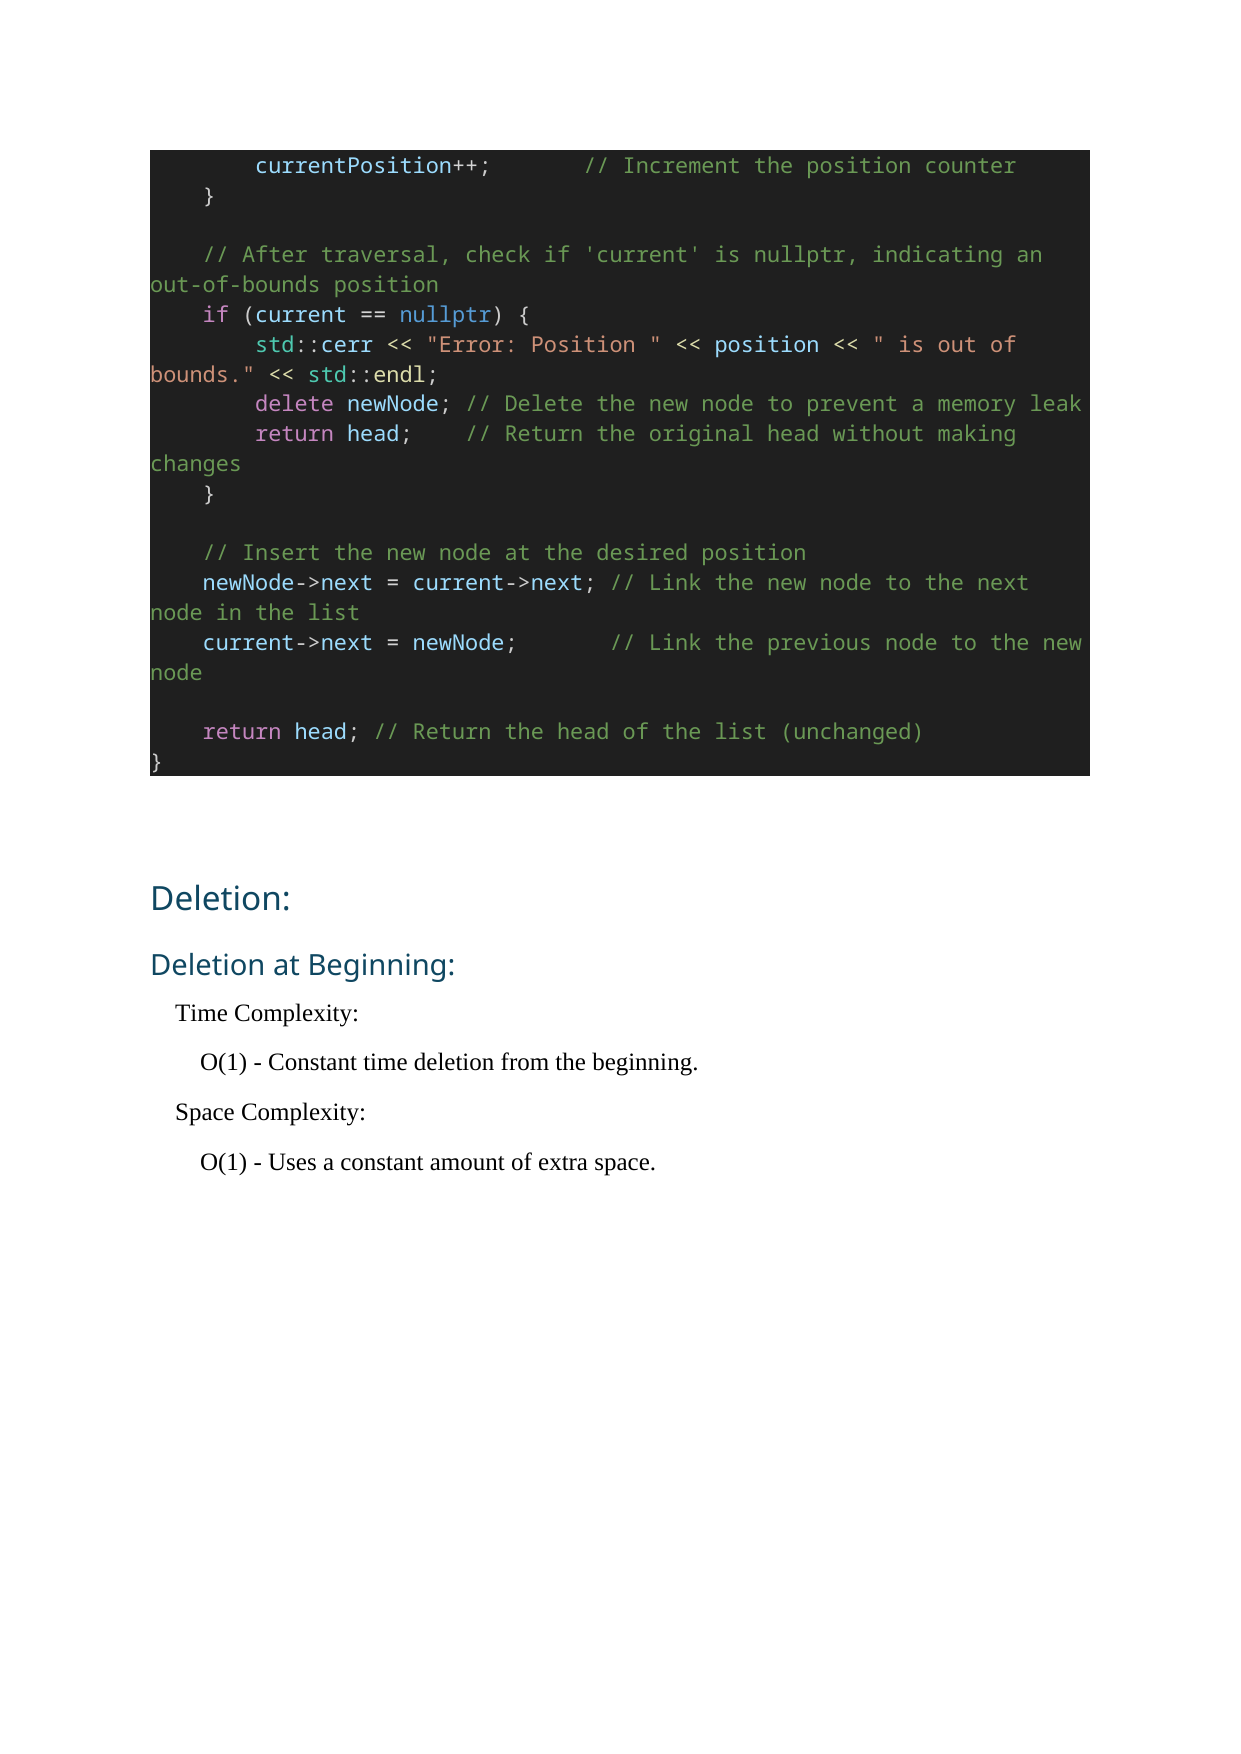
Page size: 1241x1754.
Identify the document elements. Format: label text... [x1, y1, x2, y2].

text currentPosition++; // Increment the position counter [150, 150, 1090, 180]
text Time Complexity: [150, 998, 1090, 1027]
text std::cerr << "Error: Position " << position << " is out of bounds." << std::endl; [150, 329, 1090, 388]
text O(1) - Constant time deletion from the beginning. [150, 1047, 1090, 1076]
text current->next = newNode; // Link the previous node to the new node [150, 627, 1090, 686]
text } [150, 180, 1090, 209]
text return head; // Return the original head without making changes [150, 418, 1090, 478]
text } [150, 478, 1090, 507]
text } [150, 746, 1090, 776]
text // Insert the new node at the desired position [150, 537, 1090, 567]
text delete newNode; // Delete the new node to prevent a memory leak [150, 388, 1090, 418]
subtitle Deletion: [150, 875, 1090, 920]
text return head; // Return the head of the list (unchanged) [150, 716, 1090, 746]
text newNode->next = current->next; // Link the new node to the next node in the list [150, 567, 1090, 627]
text // After traversal, check if 'current' is nullptr, indicating an out-of-bounds position [150, 239, 1090, 299]
text Space Complexity: [150, 1097, 1090, 1126]
text if (current == nullptr) { [150, 299, 1090, 329]
text O(1) - Uses a constant amount of extra space. [150, 1147, 1090, 1176]
subtitle Deletion at Beginning: [150, 944, 1090, 983]
